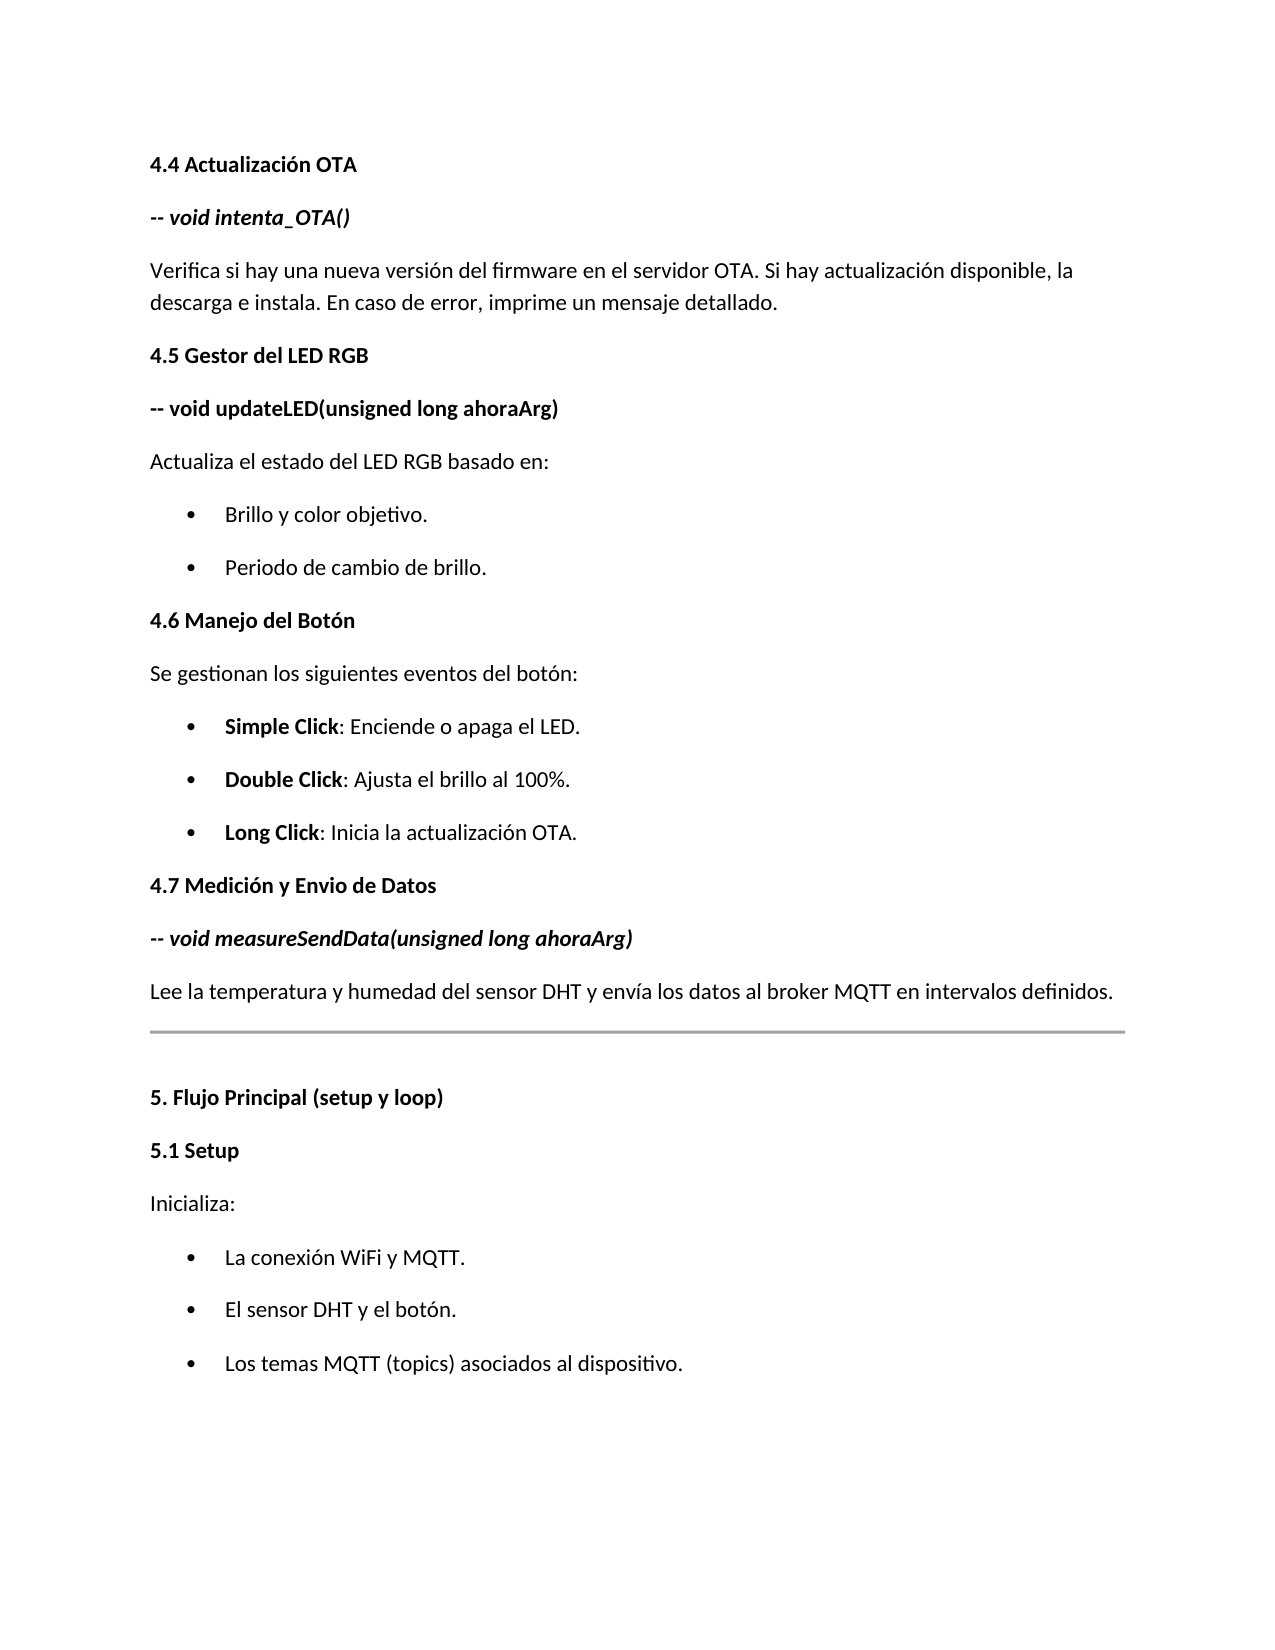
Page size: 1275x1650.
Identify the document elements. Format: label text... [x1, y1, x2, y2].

text 4.4 Actualización OTA [150, 150, 1125, 178]
text Inicializa: [150, 1189, 1125, 1218]
list Los temas MQTT (topics) asociados al dispositivo. [187, 1349, 1125, 1377]
text 5. Flujo Principal (setup y loop) [150, 1083, 1125, 1112]
list Periodo de cambio de brillo. [187, 553, 1125, 581]
list Double Click: Ajusta el brillo al 100%. [187, 765, 1125, 793]
list La conexión WiFi y MQTT. [187, 1243, 1125, 1271]
text -- void measureSendData(unsigned long ahoraArg) [150, 924, 1125, 952]
text -- void updateLED(unsigned long ahoraArg) [150, 394, 1125, 422]
list El sensor DHT y el botón. [187, 1296, 1125, 1324]
text 4.6 Manejo del Botón [150, 606, 1125, 634]
text Se gestionan los siguientes eventos del botón: [150, 659, 1125, 687]
text 5.1 Setup [150, 1137, 1125, 1164]
text Verifica si hay una nueva versión del firmware en el servidor OTA. Si hay actualización disponible, la descarga e instala. En caso de error, imprime un mensaje detallado. [150, 256, 1125, 316]
list Simple Click: Enciende o apaga el LED. [187, 712, 1125, 740]
text 4.7 Medición y Envio de Datos [150, 871, 1125, 899]
text Lee la temperatura y humedad del sensor DHT y envía los datos al broker MQTT en intervalos definidos. [150, 977, 1125, 1006]
text 4.5 Gestor del LED RGB [150, 341, 1125, 369]
list Brillo y color objetivo. [187, 500, 1125, 528]
list Long Click: Inicia la actualización OTA. [187, 818, 1125, 846]
text Actualiza el estado del LED RGB basado en: [150, 447, 1125, 475]
text -- void intenta_OTA() [150, 203, 1125, 231]
